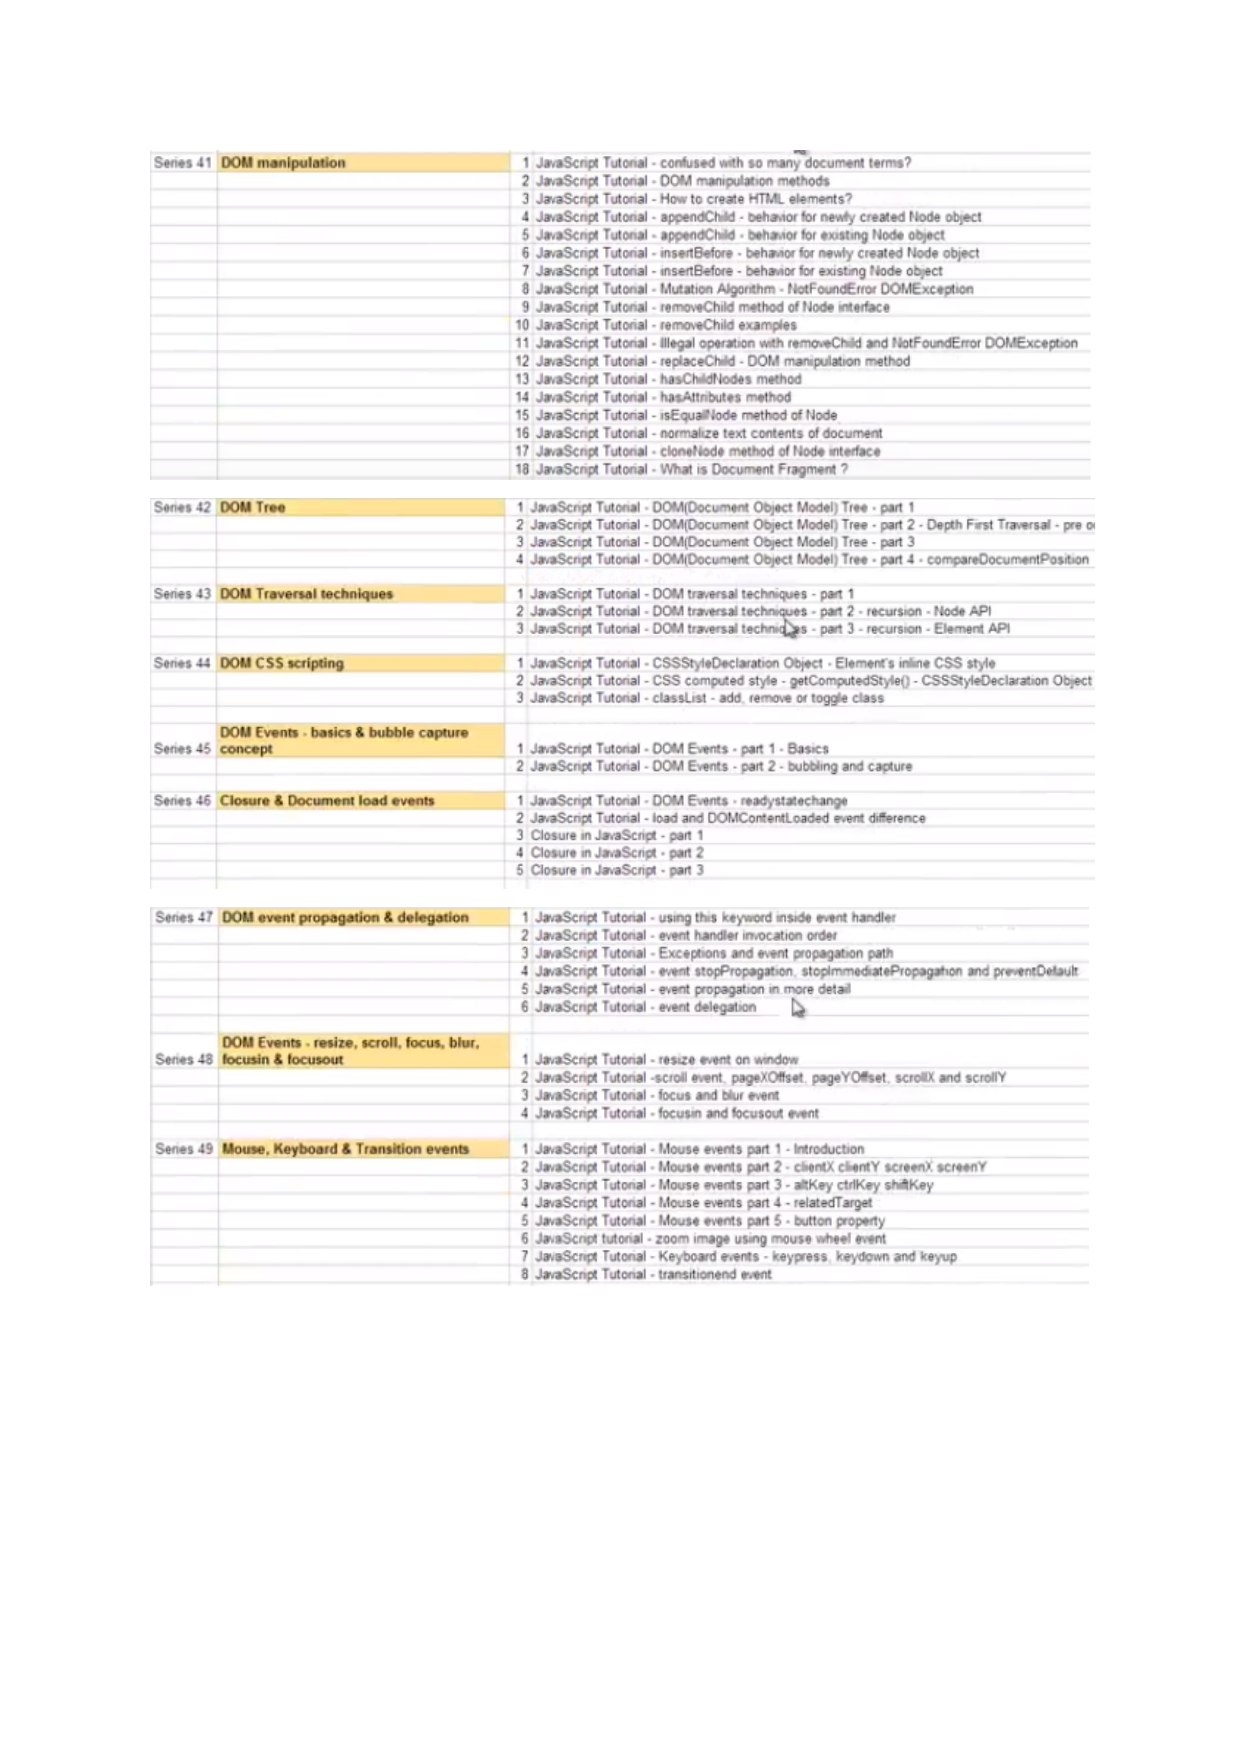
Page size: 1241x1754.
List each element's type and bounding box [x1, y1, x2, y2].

picture [150, 498, 1096, 889]
picture [150, 907, 1089, 1286]
picture [150, 150, 1091, 480]
